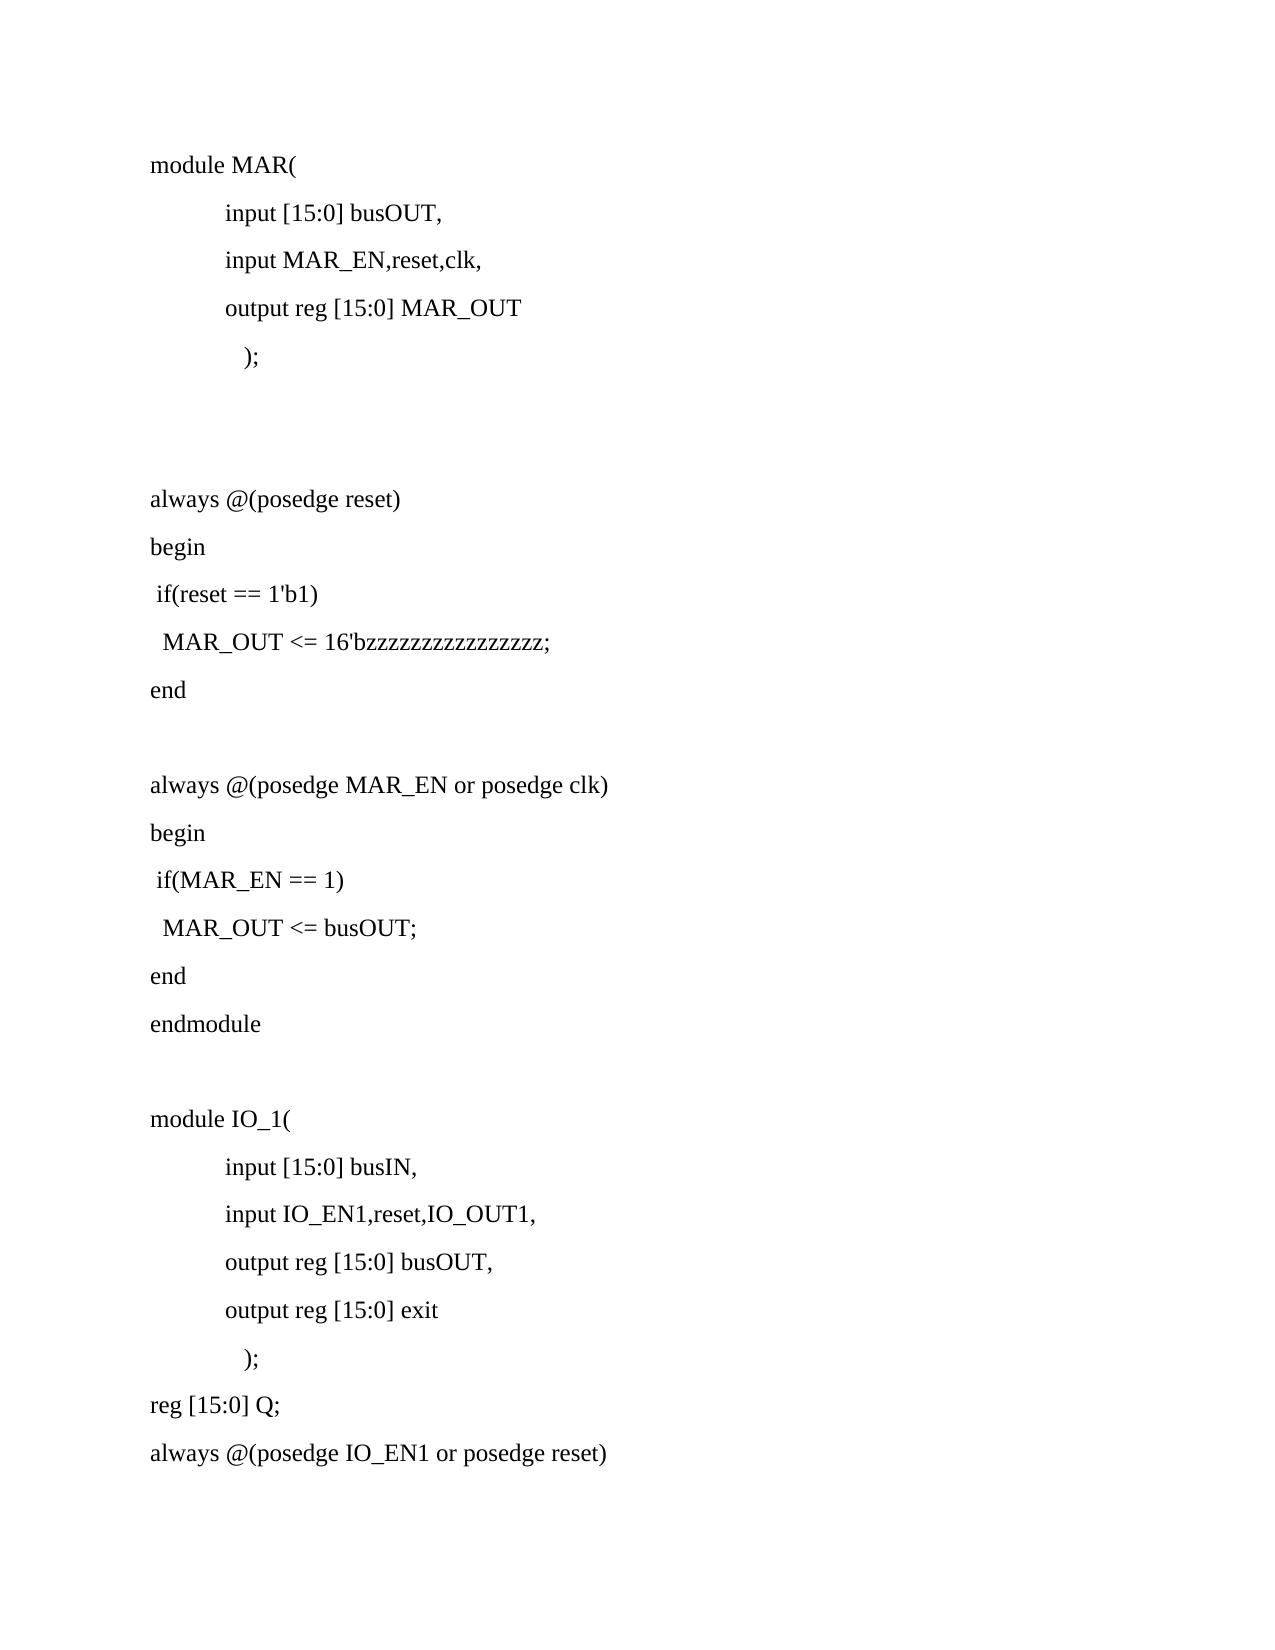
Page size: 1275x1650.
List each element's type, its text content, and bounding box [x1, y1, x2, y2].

text output reg [15:0] busOUT, [150, 1247, 1125, 1276]
text module IO_1( [150, 1104, 1125, 1133]
text if(MAR_EN == 1) [150, 866, 1125, 894]
text endmodule [150, 1009, 1125, 1037]
text begin [150, 532, 1125, 560]
text always @(posedge IO_EN1 or posedge reset) [150, 1438, 1125, 1467]
text output reg [15:0] MAR_OUT [150, 293, 1125, 322]
text module MAR( [150, 150, 1125, 179]
text end [150, 675, 1125, 703]
text MAR_OUT <= busOUT; [150, 913, 1125, 942]
text ); [150, 341, 1125, 369]
text always @(posedge MAR_EN or posedge clk) [150, 770, 1125, 799]
text output reg [15:0] exit [150, 1295, 1125, 1324]
text input [15:0] busIN, [150, 1152, 1125, 1181]
text reg [15:0] Q; [150, 1390, 1125, 1419]
text MAR_OUT <= 16'bzzzzzzzzzzzzzzzz; [150, 627, 1125, 656]
text ); [150, 1343, 1125, 1371]
text end [150, 961, 1125, 990]
text always @(posedge reset) [150, 484, 1125, 513]
text input IO_EN1,reset,IO_OUT1, [150, 1199, 1125, 1228]
text begin [150, 818, 1125, 847]
text input [15:0] busOUT, [150, 198, 1125, 226]
text if(reset == 1'b1) [150, 579, 1125, 608]
text input MAR_EN,reset,clk, [150, 245, 1125, 274]
